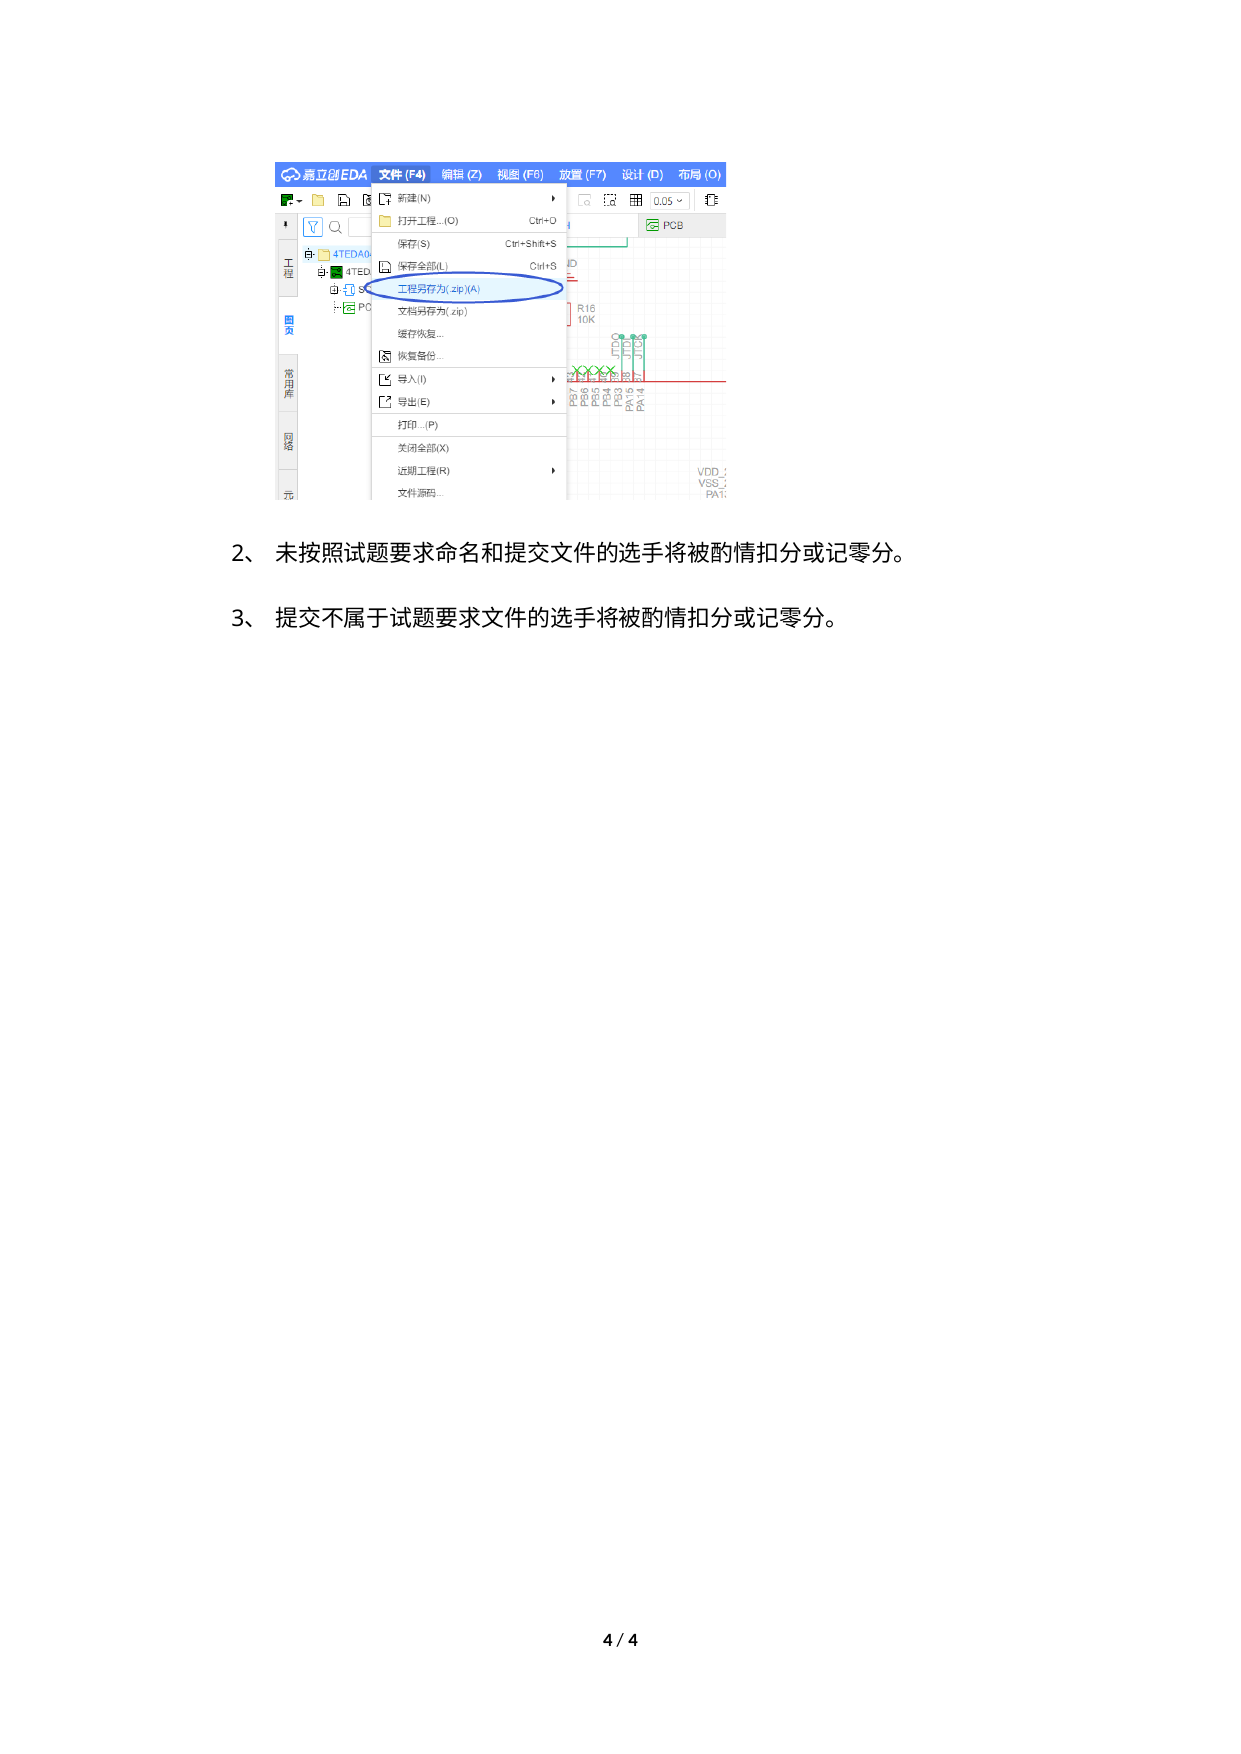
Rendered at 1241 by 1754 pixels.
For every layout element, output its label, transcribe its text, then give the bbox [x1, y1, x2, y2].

list 未按照试题要求命名和提交文件的选手将被酌情扣分或记零分。 [231, 519, 1053, 584]
list 提交不属于试题要求文件的选手将被酌情扣分或记零分。 [231, 584, 1053, 649]
picture [275, 162, 727, 500]
